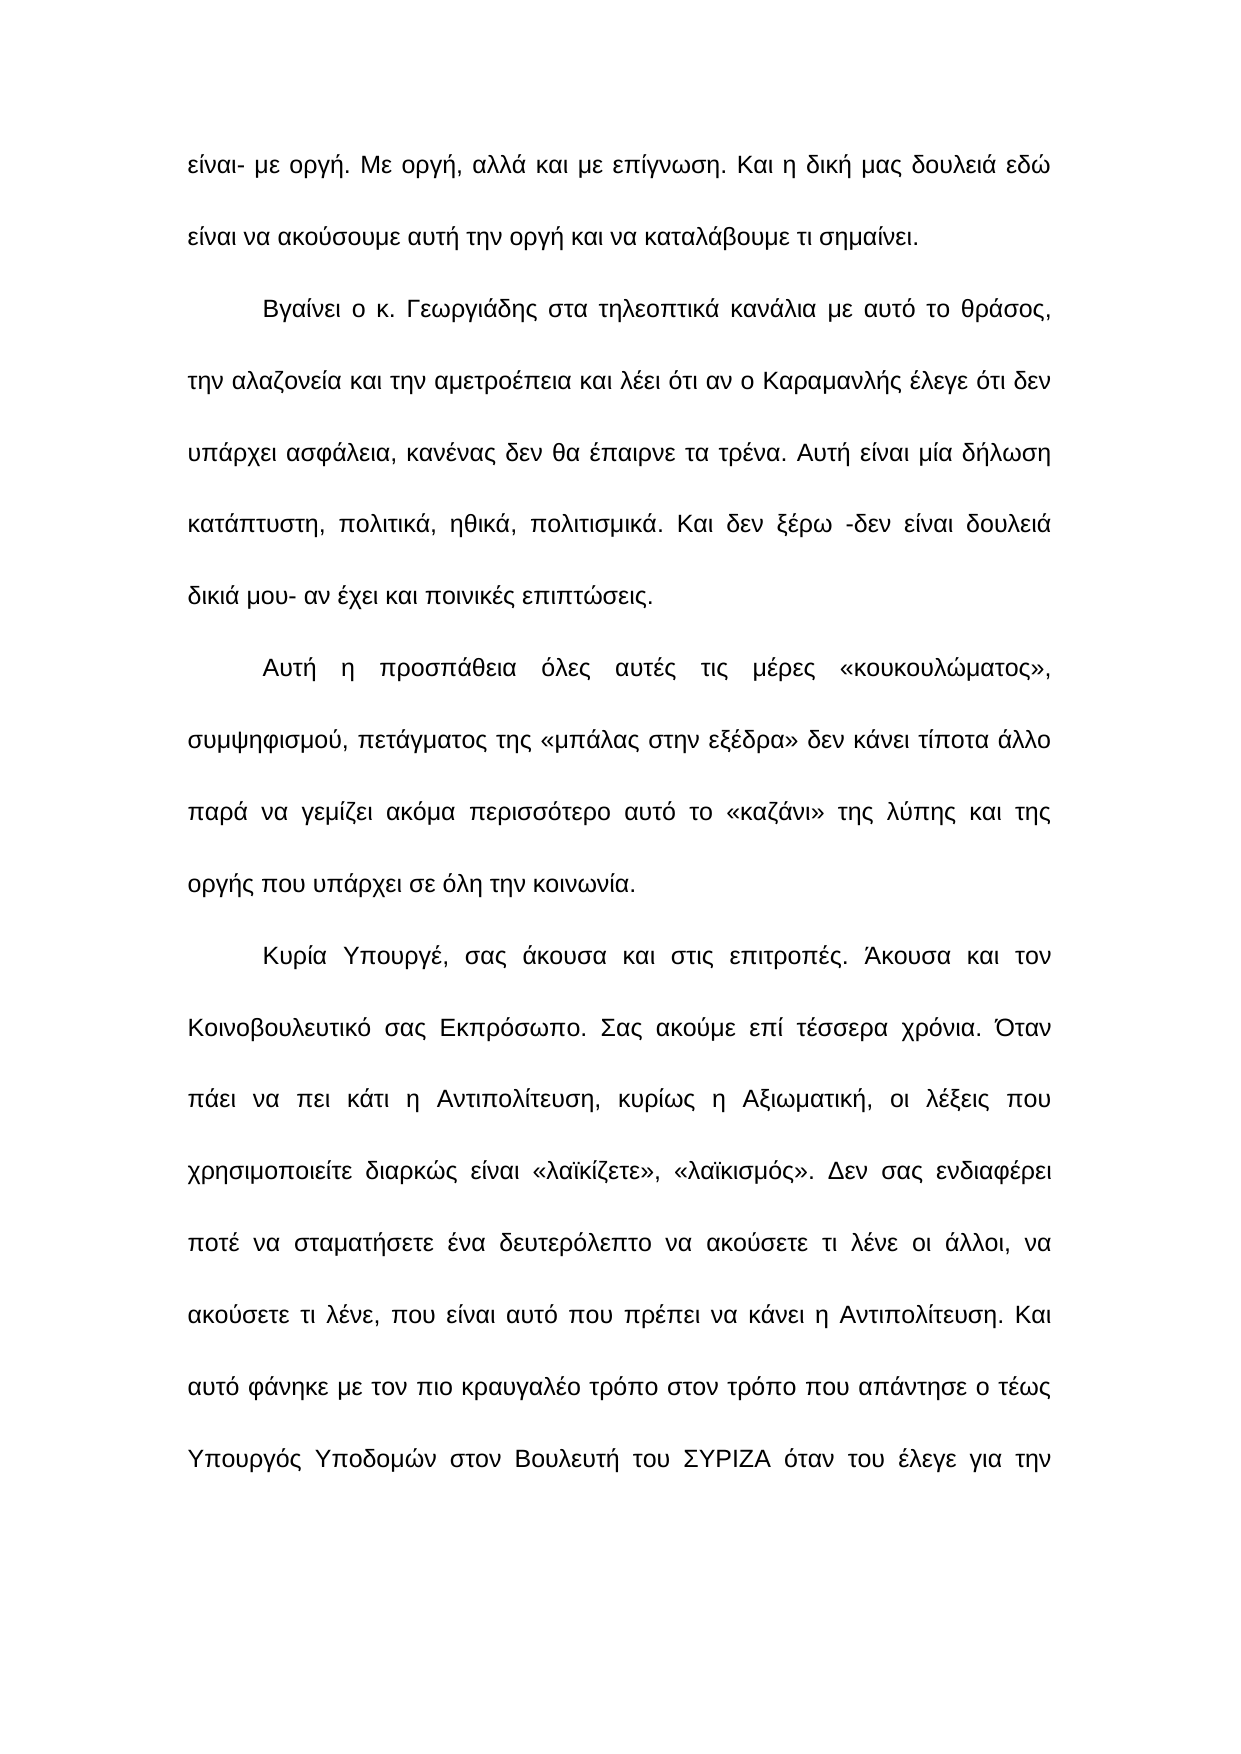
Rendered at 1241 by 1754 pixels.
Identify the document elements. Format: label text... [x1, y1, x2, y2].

text Αυτή η προσπάθεια όλες αυτές τις μέρες «κουκουλώματος», συμψηφισμού, πετάγματος της «μπάλας στην εξέδρα» δεν κάνει τίποτα άλλο παρά να γεμίζει ακόμα περισσότερο αυτό το «καζάνι» της λύπης και της οργής που υπάρχει σε όλη την κοινωνία. [187, 653, 1053, 897]
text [187, 941, 1053, 1472]
text Βγαίνει ο κ. Γεωργιάδης στα τηλεοπτικά κανάλια με αυτό το θράσος, την αλαζονεία και την αμετροέπεια και λέει ότι αν ο Καραμανλής έλεγε ότι δεν υπάρχει ασφάλεια, κανένας δεν θα έπαιρνε τα τρένα. Αυτή είναι μία δήλωση κατάπτυστη, πολιτικά, ηθικά, πολιτισμικά. Και δεν ξέρω -δεν είναι δουλειά δικιά μου- αν έχει και ποινικές επιπτώσεις. [187, 294, 1053, 610]
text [187, 150, 1053, 251]
